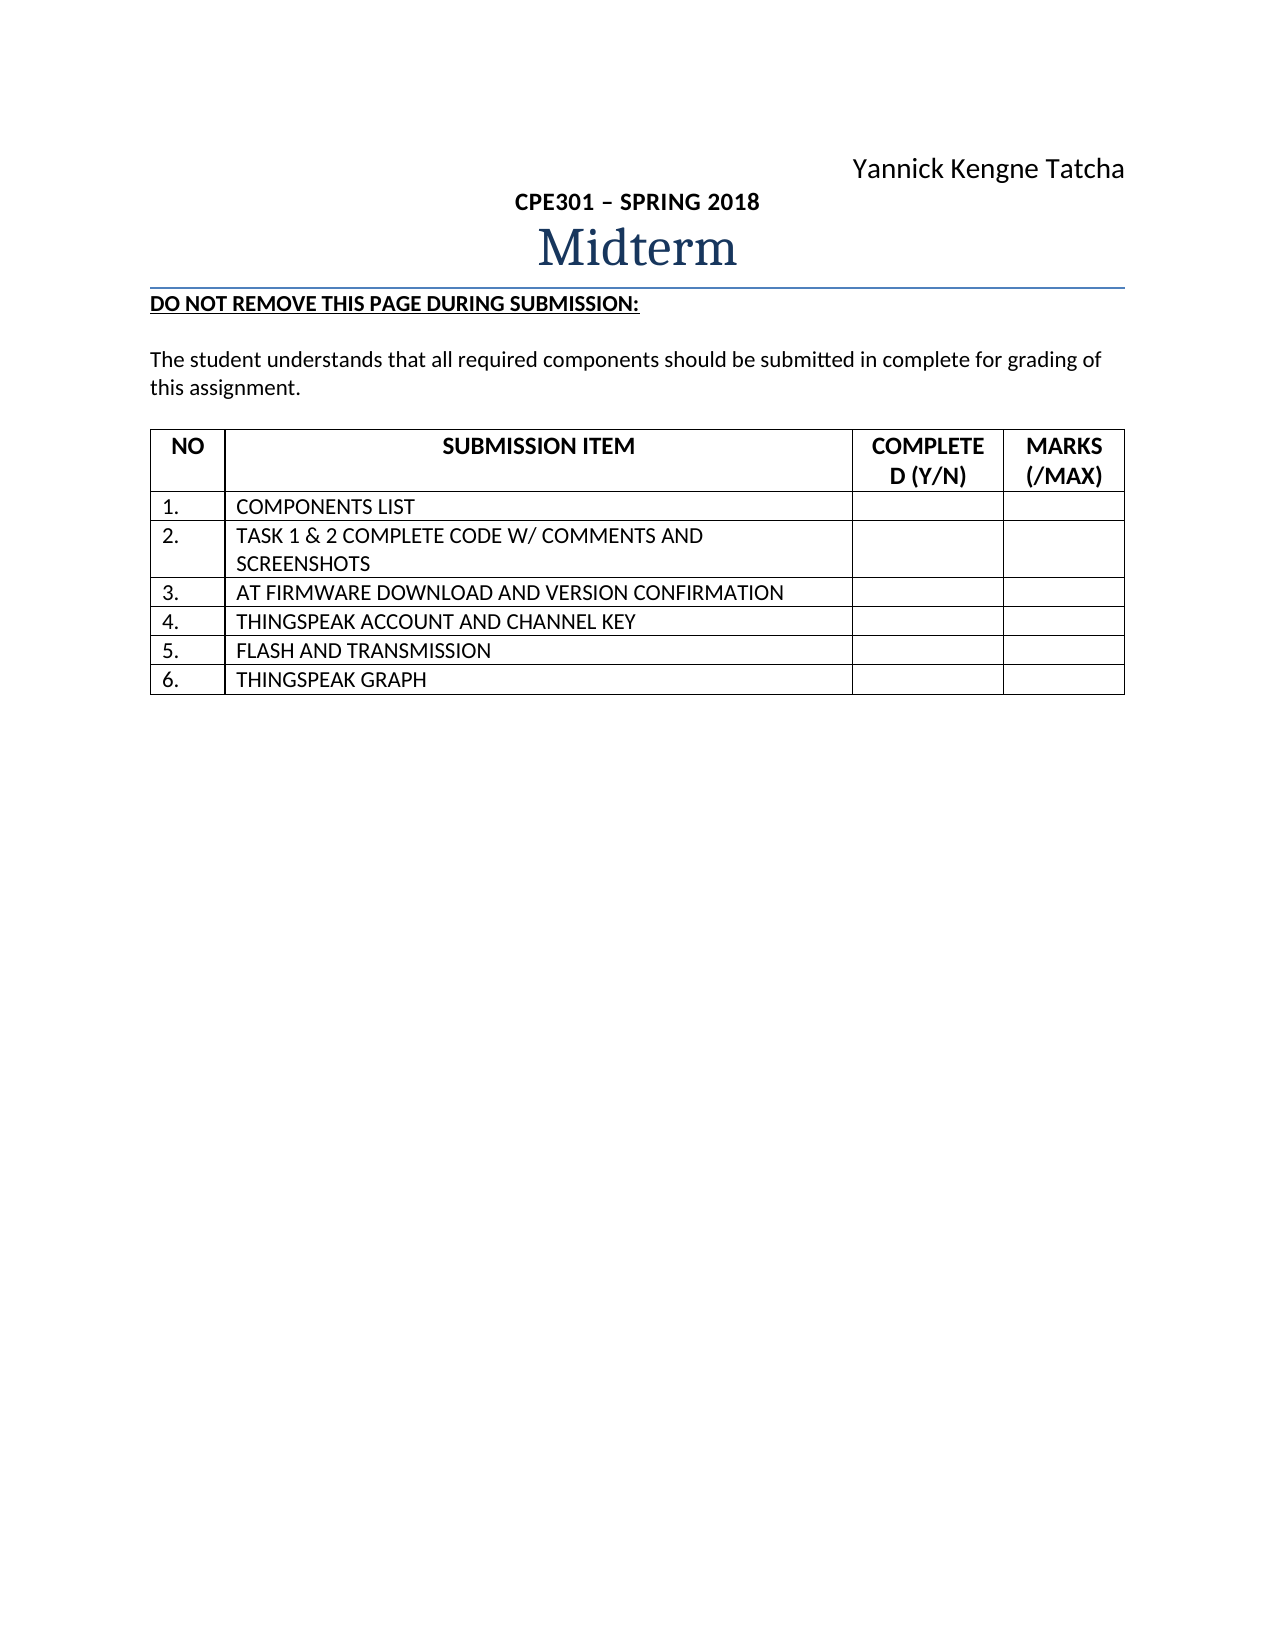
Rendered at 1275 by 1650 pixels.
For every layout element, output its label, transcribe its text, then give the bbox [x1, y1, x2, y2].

table_cell 1. [151, 492, 224, 520]
table_cell [1004, 665, 1124, 693]
table_cell [1004, 607, 1124, 635]
table_cell AT FIRMWARE DOWNLOAD AND VERSION CONFIRMATION [226, 578, 852, 606]
table_cell [853, 607, 1003, 635]
table_cell COMPONENTS LIST [226, 492, 852, 520]
title Midterm [150, 216, 1125, 287]
table_cell 3. [151, 578, 224, 606]
table_cell [853, 521, 1003, 577]
table_cell 5. [151, 636, 224, 664]
table_cell THINGSPEAK GRAPH [226, 665, 852, 693]
text DO NOT REMOVE THIS PAGE DURING SUBMISSION: [150, 289, 1125, 317]
table_cell [1004, 636, 1124, 664]
table_header NO [151, 430, 224, 491]
table_cell TASK 1 & 2 COMPLETE CODE W/ COMMENTS AND SCREENSHOTS [226, 521, 852, 577]
table_cell [1004, 521, 1124, 577]
table_cell [853, 492, 1003, 520]
text CPE301 – SPRING 2018 [150, 186, 1125, 216]
table_header COMPLETED (Y/N) [853, 430, 1003, 491]
table_cell 2. [151, 521, 224, 577]
table_header MARKS (/MAX) [1004, 430, 1124, 491]
table_header SUBMISSION ITEM [226, 430, 852, 491]
table_cell 6. [151, 665, 224, 693]
table_cell [853, 578, 1003, 606]
table_cell THINGSPEAK ACCOUNT AND CHANNEL KEY [226, 607, 852, 635]
table_cell [1004, 492, 1124, 520]
table_cell [1004, 578, 1124, 606]
text Yannick Kengne Tatcha [150, 150, 1125, 186]
table_cell [853, 665, 1003, 693]
table_cell 4. [151, 607, 224, 635]
table_cell FLASH AND TRANSMISSION [226, 636, 852, 664]
text The student understands that all required components should be submitted in complete for grading of this assignment. [150, 345, 1125, 401]
table_cell [853, 636, 1003, 664]
